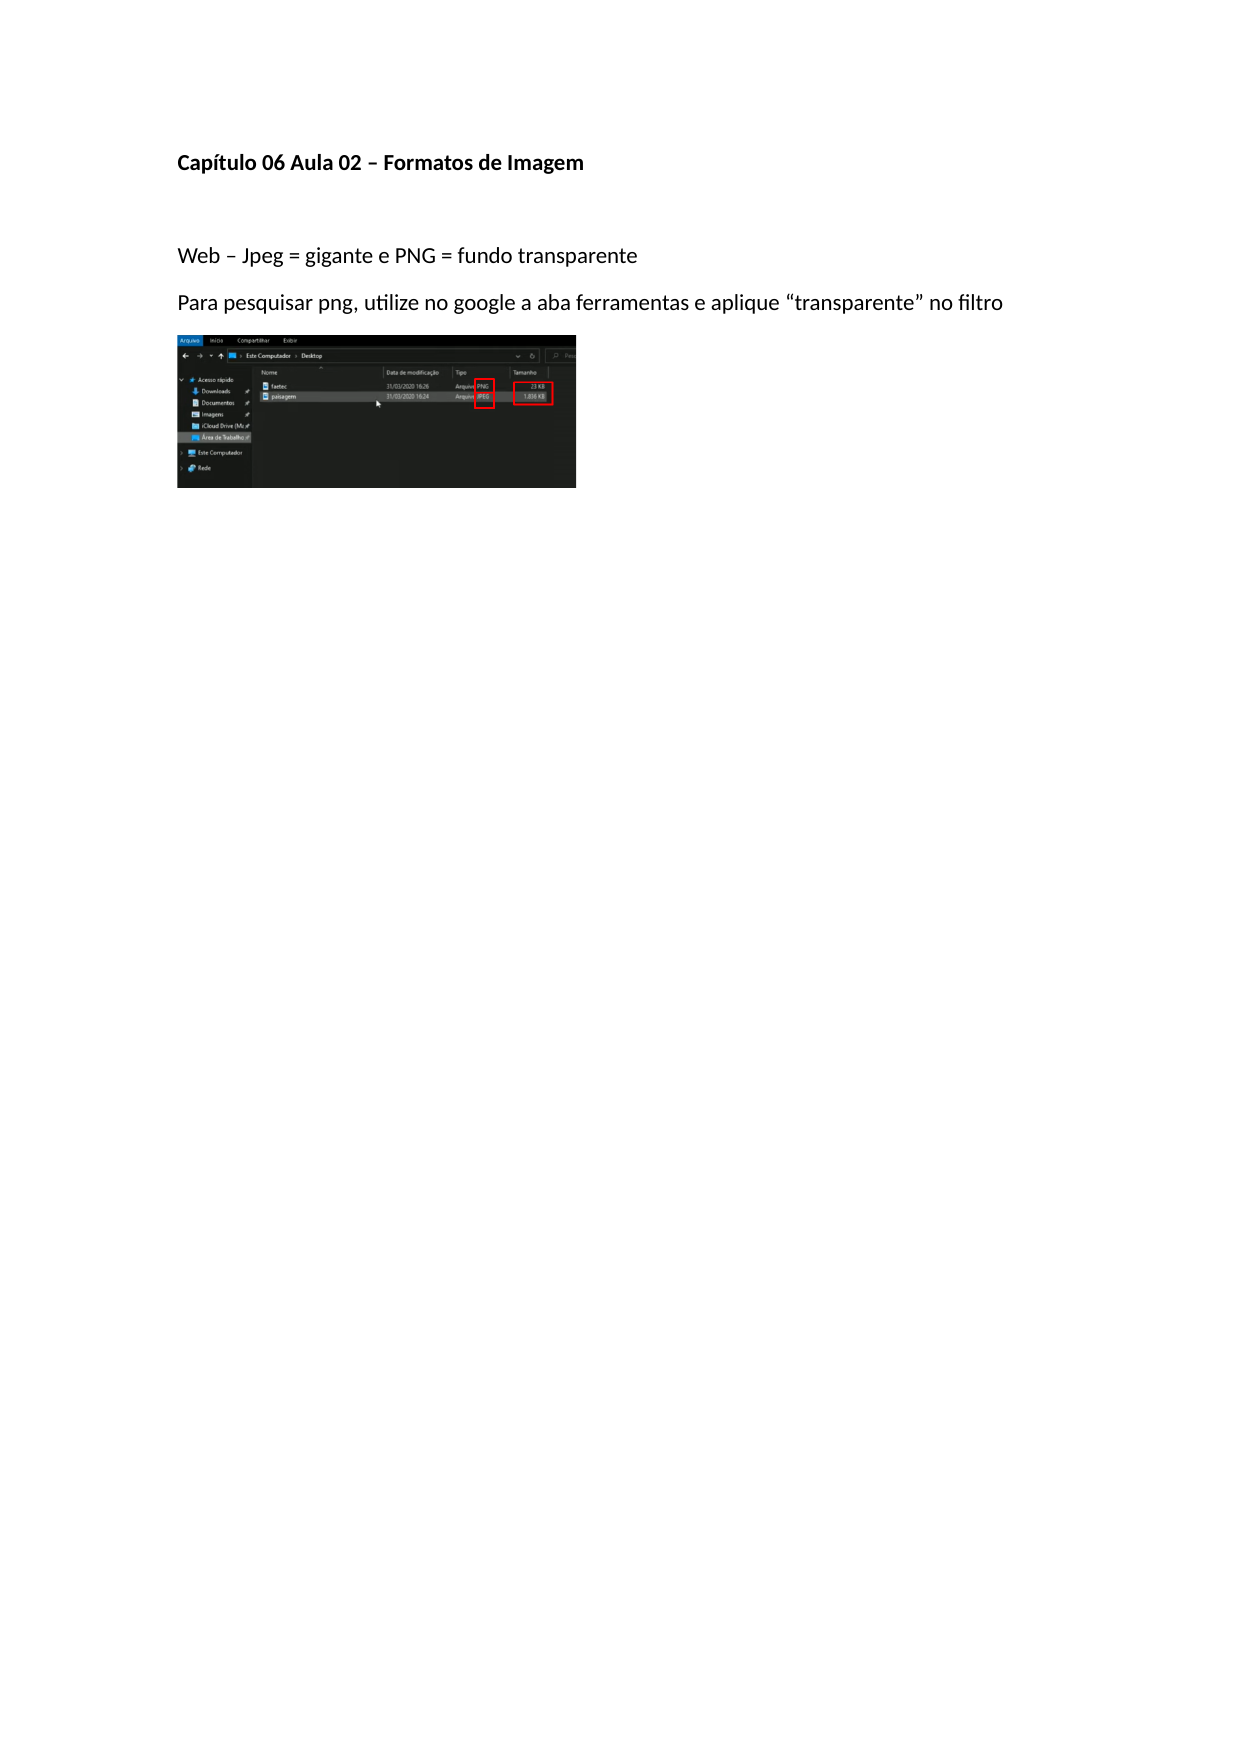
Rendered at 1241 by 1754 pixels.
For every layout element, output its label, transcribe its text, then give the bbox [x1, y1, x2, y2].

text Capítulo 06 Aula 02 – Formatos de Imagem [177, 148, 1063, 176]
picture [177, 335, 577, 488]
text Para pesquisar png, utilize no google a aba ferramentas e aplique “transparente” no filtro [177, 288, 1063, 316]
text Web – Jpeg = gigante e PNG = fundo transparente [177, 241, 1063, 269]
